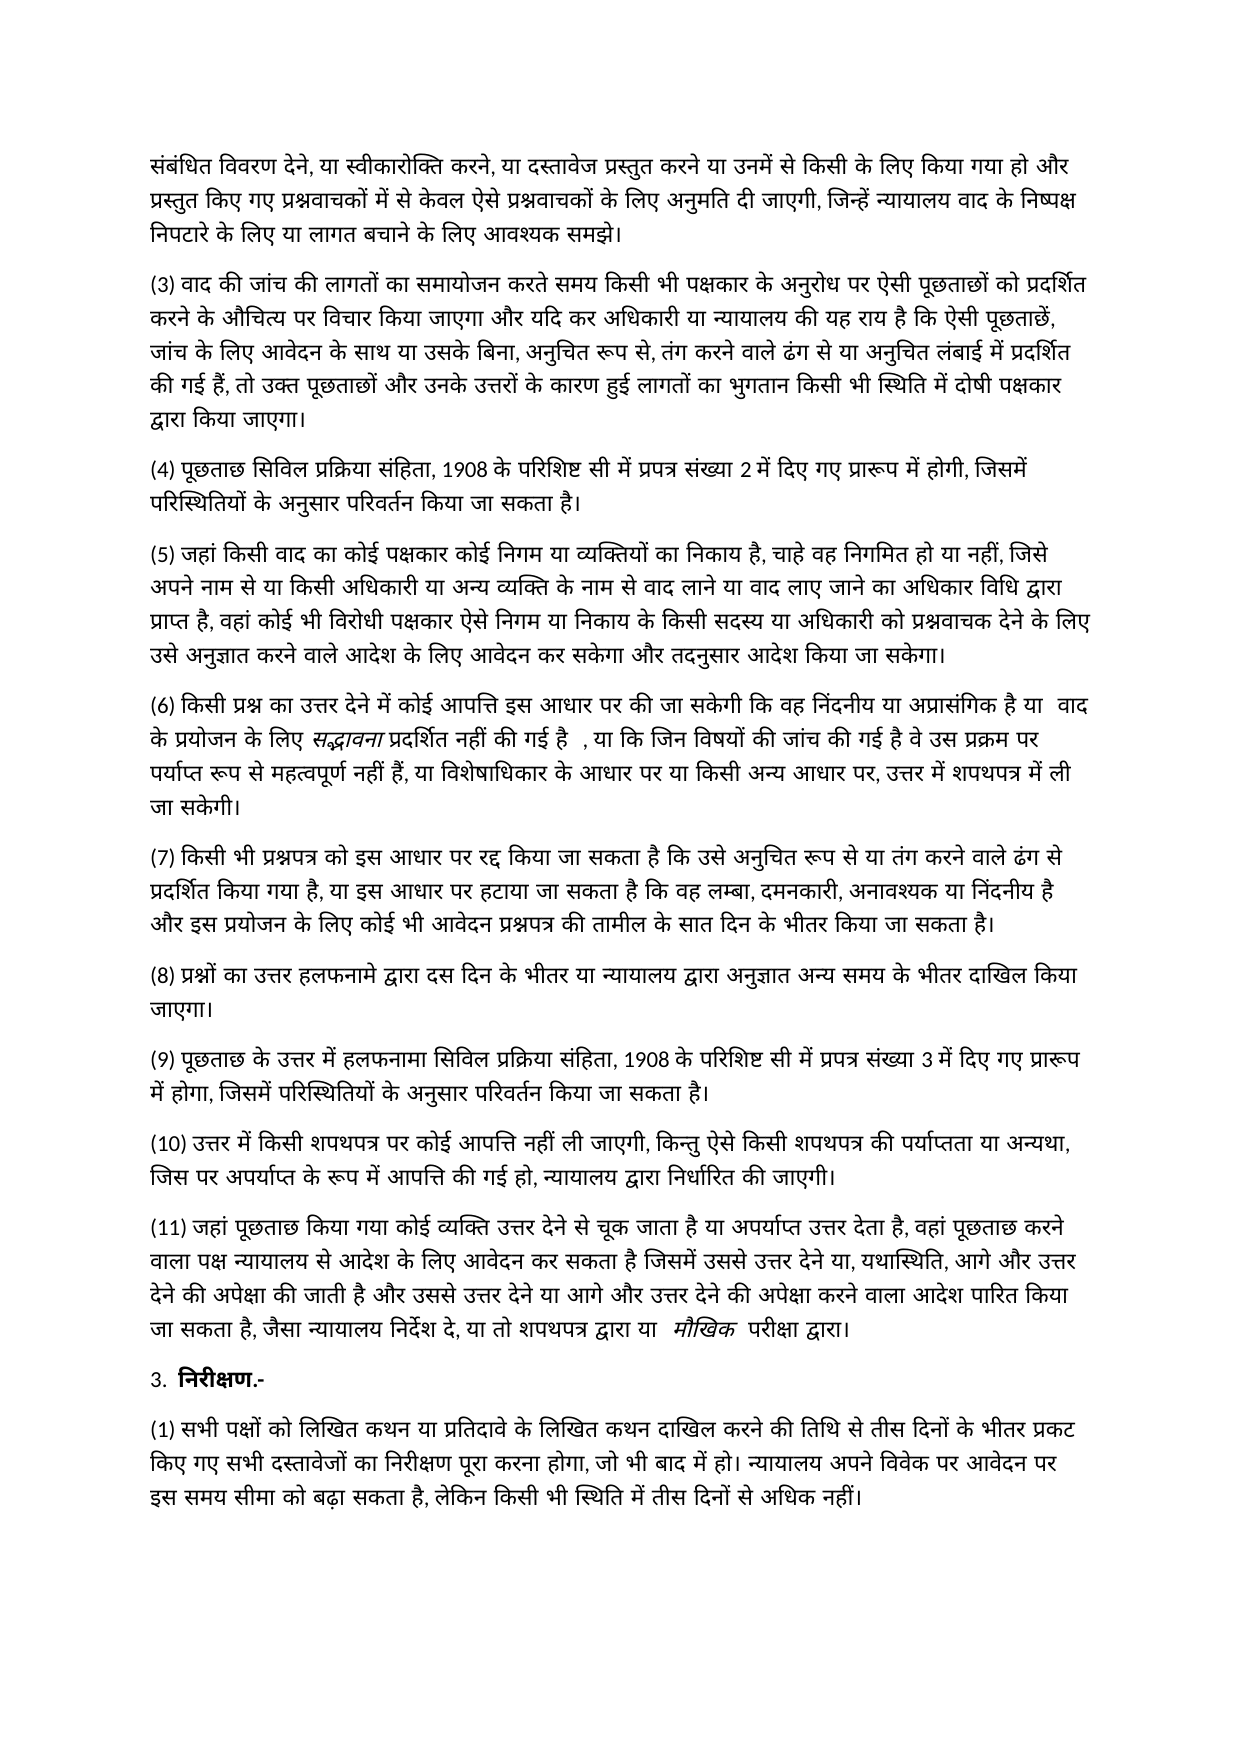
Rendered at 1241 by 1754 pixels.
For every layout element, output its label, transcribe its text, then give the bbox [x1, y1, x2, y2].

text (10) उत्तर में किसी शपथपत्र पर कोई आपत्ति नहीं ली जाएगी, किन्तु ऐसे किसी शपथपत्र की पर्याप्तता या अन्यथा, जिस पर अपर्याप्त के रूप में आपत्ति की गई हो, न्यायालय द्वारा निर्धारित की जाएगी। [150, 1127, 1090, 1192]
text (7) किसी भी प्रश्नपत्र को इस आधार पर रद्द किया जा सकता है कि उसे अनुचित रूप से या तंग करने वाले ढंग से प्रदर्शित किया गया है, या इस आधार पर हटाया जा सकता है कि वह लम्बा, दमनकारी, अनावश्यक या निंदनीय है और इस प्रयोजन के लिए कोई भी आवेदन प्रश्नपत्र की तामील के सात दिन के भीतर किया जा सकता है। [150, 841, 1090, 939]
text (6) किसी प्रश्न का उत्तर देने में कोई आपत्ति इस आधार पर की जा सकेगी कि वह निंदनीय या अप्रासंगिक है या वाद के प्रयोजन के लिए सद्भावना प्रदर्शित नहीं की गई है , या कि जिन विषयों की जांच की गई है वे उस प्रक्रम पर पर्याप्त रूप से महत्वपूर्ण नहीं हैं, या विशेषाधिकार के आधार पर या किसी अन्य आधार पर, उत्तर में शपथपत्र में ली जा सकेगी। [150, 689, 1090, 822]
text (8) प्रश्नों का उत्तर हलफनामे द्वारा दस दिन के भीतर या न्यायालय द्वारा अनुज्ञात अन्य समय के भीतर दाखिल किया जाएगा। [150, 959, 1090, 1024]
text (11) जहां पूछताछ किया गया कोई व्यक्ति उत्तर देने से चूक जाता है या अपर्याप्त उत्तर देता है, वहां पूछताछ करने वाला पक्ष न्यायालय से आदेश के लिए आवेदन कर सकता है जिसमें उससे उत्तर देने या, यथास्थिति, आगे और उत्तर देने की अपेक्षा की जाती है और उससे उत्तर देने या आगे और उत्तर देने की अपेक्षा करने वाला आदेश पारित किया जा सकता है, जैसा न्यायालय निर्देश दे, या तो शपथपत्र द्वारा या मौखिक परीक्षा द्वारा। [150, 1211, 1090, 1344]
text (9) पूछताछ के उत्तर में हलफनामा सिविल प्रक्रिया संहिता, 1908 के परिशिष्ट सी में प्रपत्र संख्या 3 में दिए गए प्रारूप में होगा, जिसमें परिस्थितियों के अनुसार परिवर्तन किया जा सकता है। [150, 1043, 1090, 1108]
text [150, 150, 1090, 249]
text (3) वाद की जांच की लागतों का समायोजन करते समय किसी भी पक्षकार के अनुरोध पर ऐसी पूछताछों को प्रदर्शित करने के औचित्य पर विचार किया जाएगा और यदि कर अधिकारी या न्यायालय की यह राय है कि ऐसी पूछताछें, जांच के लिए आवेदन के साथ या उसके बिना, अनुचित रूप से, तंग करने वाले ढंग से या अनुचित लंबाई में प्रदर्शित की गई हैं, तो उक्त पूछताछों और उनके उत्तरों के कारण हुई लागतों का भुगतान किसी भी स्थिति में दोषी पक्षकार द्वारा किया जाएगा। [150, 268, 1090, 434]
text (5) जहां किसी वाद का कोई पक्षकार कोई निगम या व्यक्तियों का निकाय है, चाहे वह निगमित हो या नहीं, जिसे अपने नाम से या किसी अधिकारी या अन्य व्यक्ति के नाम से वाद लाने या वाद लाए जाने का अधिकार विधि द्वारा प्राप्त है, वहां कोई भी विरोधी पक्षकार ऐसे निगम या निकाय के किसी सदस्य या अधिकारी को प्रश्नवाचक देने के लिए उसे अनुज्ञात करने वाले आदेश के लिए आवेदन कर सकेगा और तदनुसार आदेश किया जा सकेगा। [150, 537, 1090, 670]
text (4) पूछताछ सिविल प्रक्रिया संहिता, 1908 के परिशिष्ट सी में प्रपत्र संख्या 2 में दिए गए प्रारूप में होगी, जिसमें परिस्थितियों के अनुसार परिवर्तन किया जा सकता है। [150, 453, 1090, 518]
text (1) सभी पक्षों को लिखित कथन या प्रतिदावे के लिखित कथन दाखिल करने की तिथि से तीस दिनों के भीतर प्रकट किए गए सभी दस्तावेजों का निरीक्षण पूरा करना होगा, जो भी बाद में हो। न्यायालय अपने विवेक पर आवेदन पर इस समय सीमा को बढ़ा सकता है, लेकिन किसी भी स्थिति में तीस दिनों से अधिक नहीं। [150, 1413, 1090, 1512]
text 3. निरीक्षण.- ​ [150, 1363, 1090, 1394]
